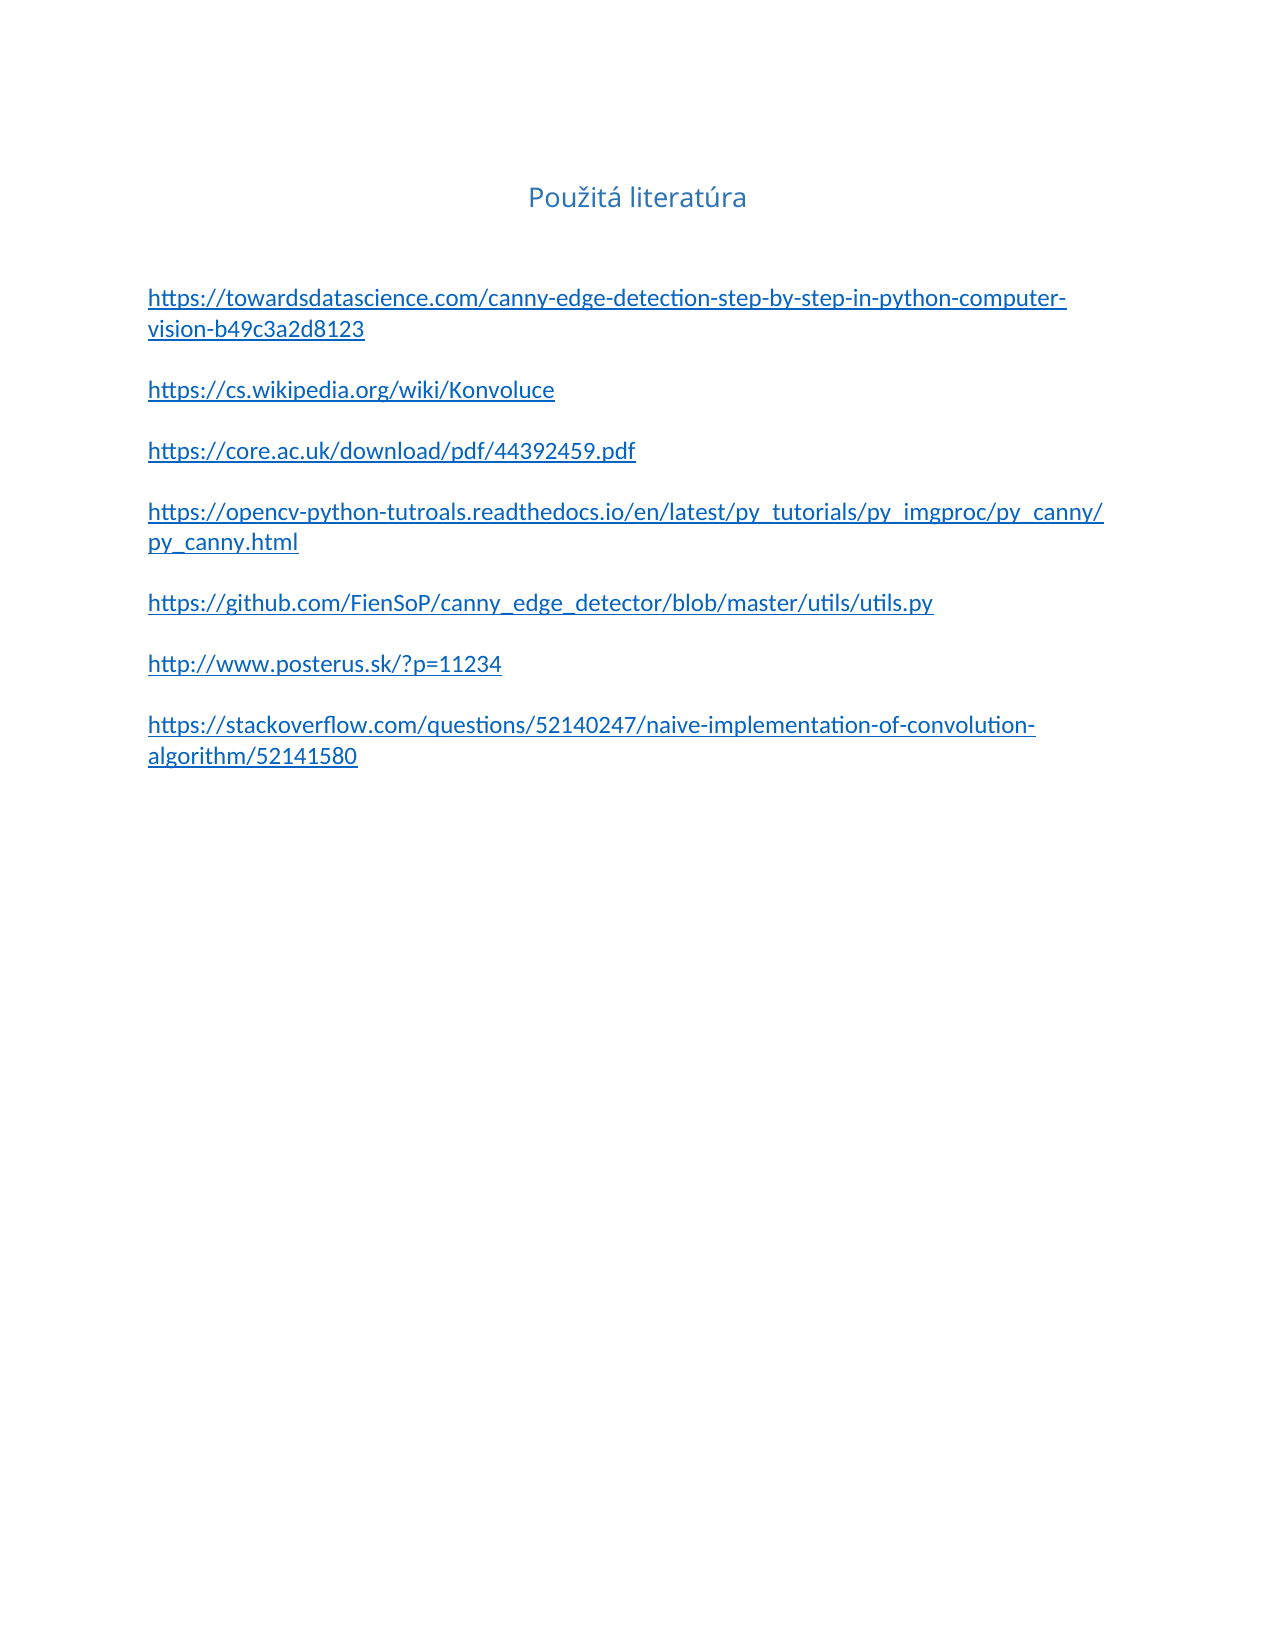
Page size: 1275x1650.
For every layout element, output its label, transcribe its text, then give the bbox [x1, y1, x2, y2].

text https://opencv-python-tutroals.readthedocs.io/en/latest/py_tutorials/py_imgproc/py_canny/py_canny.html [148, 496, 1127, 557]
text https://core.ac.uk/download/pdf/44392459.pdf [148, 435, 1127, 466]
text https://towardsdatascience.com/canny-edge-detection-step-by-step-in-python-computer-vision-b49c3a2d8123 [148, 282, 1127, 343]
text http://www.posterus.sk/?p=11234 [148, 649, 1127, 679]
text https://cs.wikipedia.org/wiki/Konvoluce [148, 374, 1127, 404]
text https://stackoverflow.com/questions/52140247/naive-implementation-of-convolution-algorithm/52141580 [148, 710, 1127, 771]
text https://github.com/FienSoP/canny_edge_detector/blob/master/utils/utils.py [148, 588, 1127, 618]
text Použitá literatúra [148, 178, 1127, 215]
